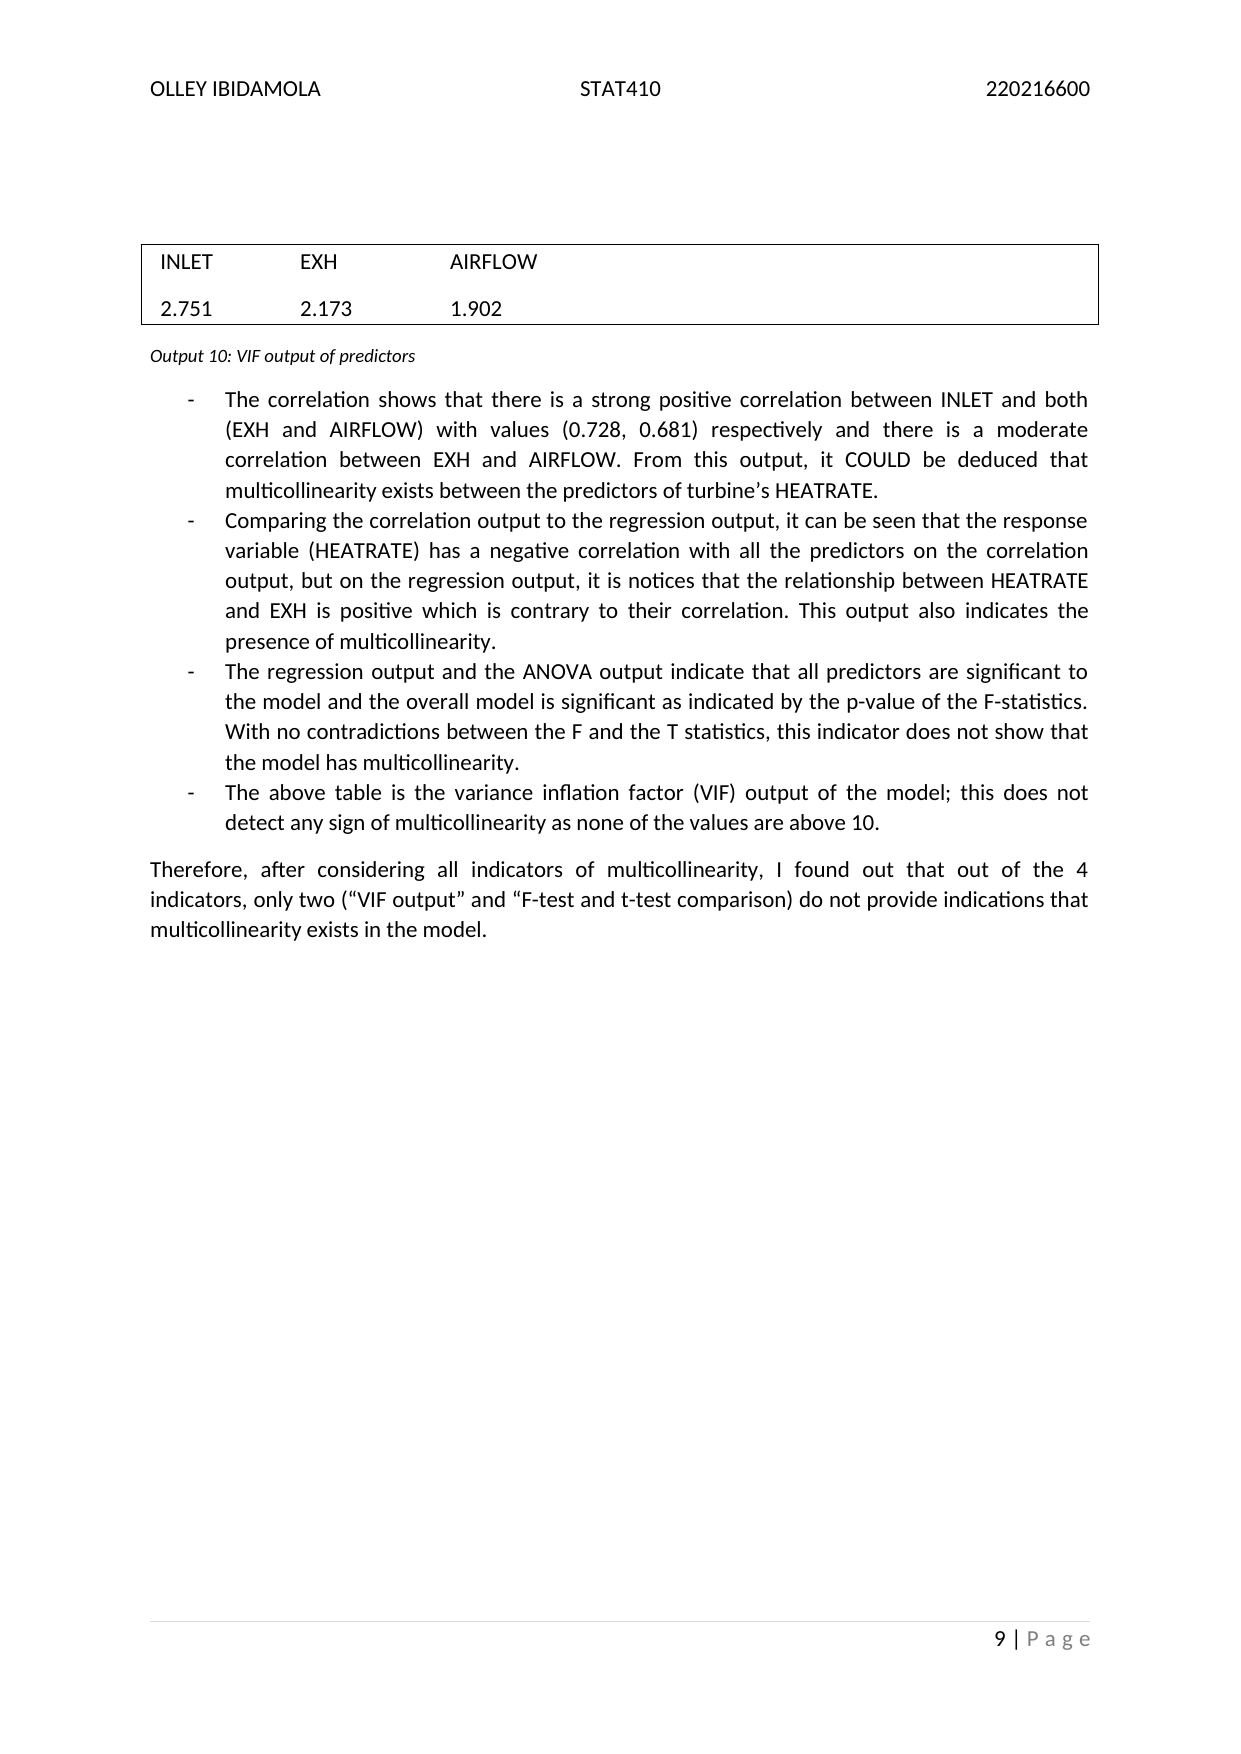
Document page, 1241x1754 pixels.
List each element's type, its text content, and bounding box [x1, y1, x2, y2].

list The regression output and the ANOVA output indicate that all predictors are significant to the model and the overall model is significant as indicated by the p-value of the F-statistics. With no contradictions between the F and the T statistics, this indicator does not show that the model has multicollinearity. [187, 657, 1090, 776]
list The above table is the variance inflation factor (VIF) output of the model; this does not detect any sign of multicollinearity as none of the values are above 10. [187, 778, 1090, 836]
text INLET EXH AIRFLOW [142, 245, 1098, 275]
list Comparing the correlation output to the regression output, it can be seen that the response variable (HEATRATE) has a negative correlation with all the predictors on the correlation output, but on the regression output, it is notices that the relationship between HEATRATE and EXH is positive which is contrary to their correlation. This output also indicates the presence of multicollinearity. [187, 506, 1090, 655]
list The correlation shows that there is a strong positive correlation between INLET and both (EXH and AIRFLOW) with values (0.728, 0.681) respectively and there is a moderate correlation between EXH and AIRFLOW. From this output, it COULD be deduced that multicollinearity exists between the predictors of turbine’s HEATRATE. [187, 385, 1090, 504]
text Output 10: VIF output of predictors [150, 344, 1090, 367]
text Therefore, after considering all indicators of multicollinearity, I found out that out of the 4 indicators, only two (“VIF output” and “F-test and t-test comparison) do not provide indications that multicollinearity exists in the model. [150, 855, 1090, 943]
text 2.751 2.173 1.902 [142, 291, 1098, 324]
